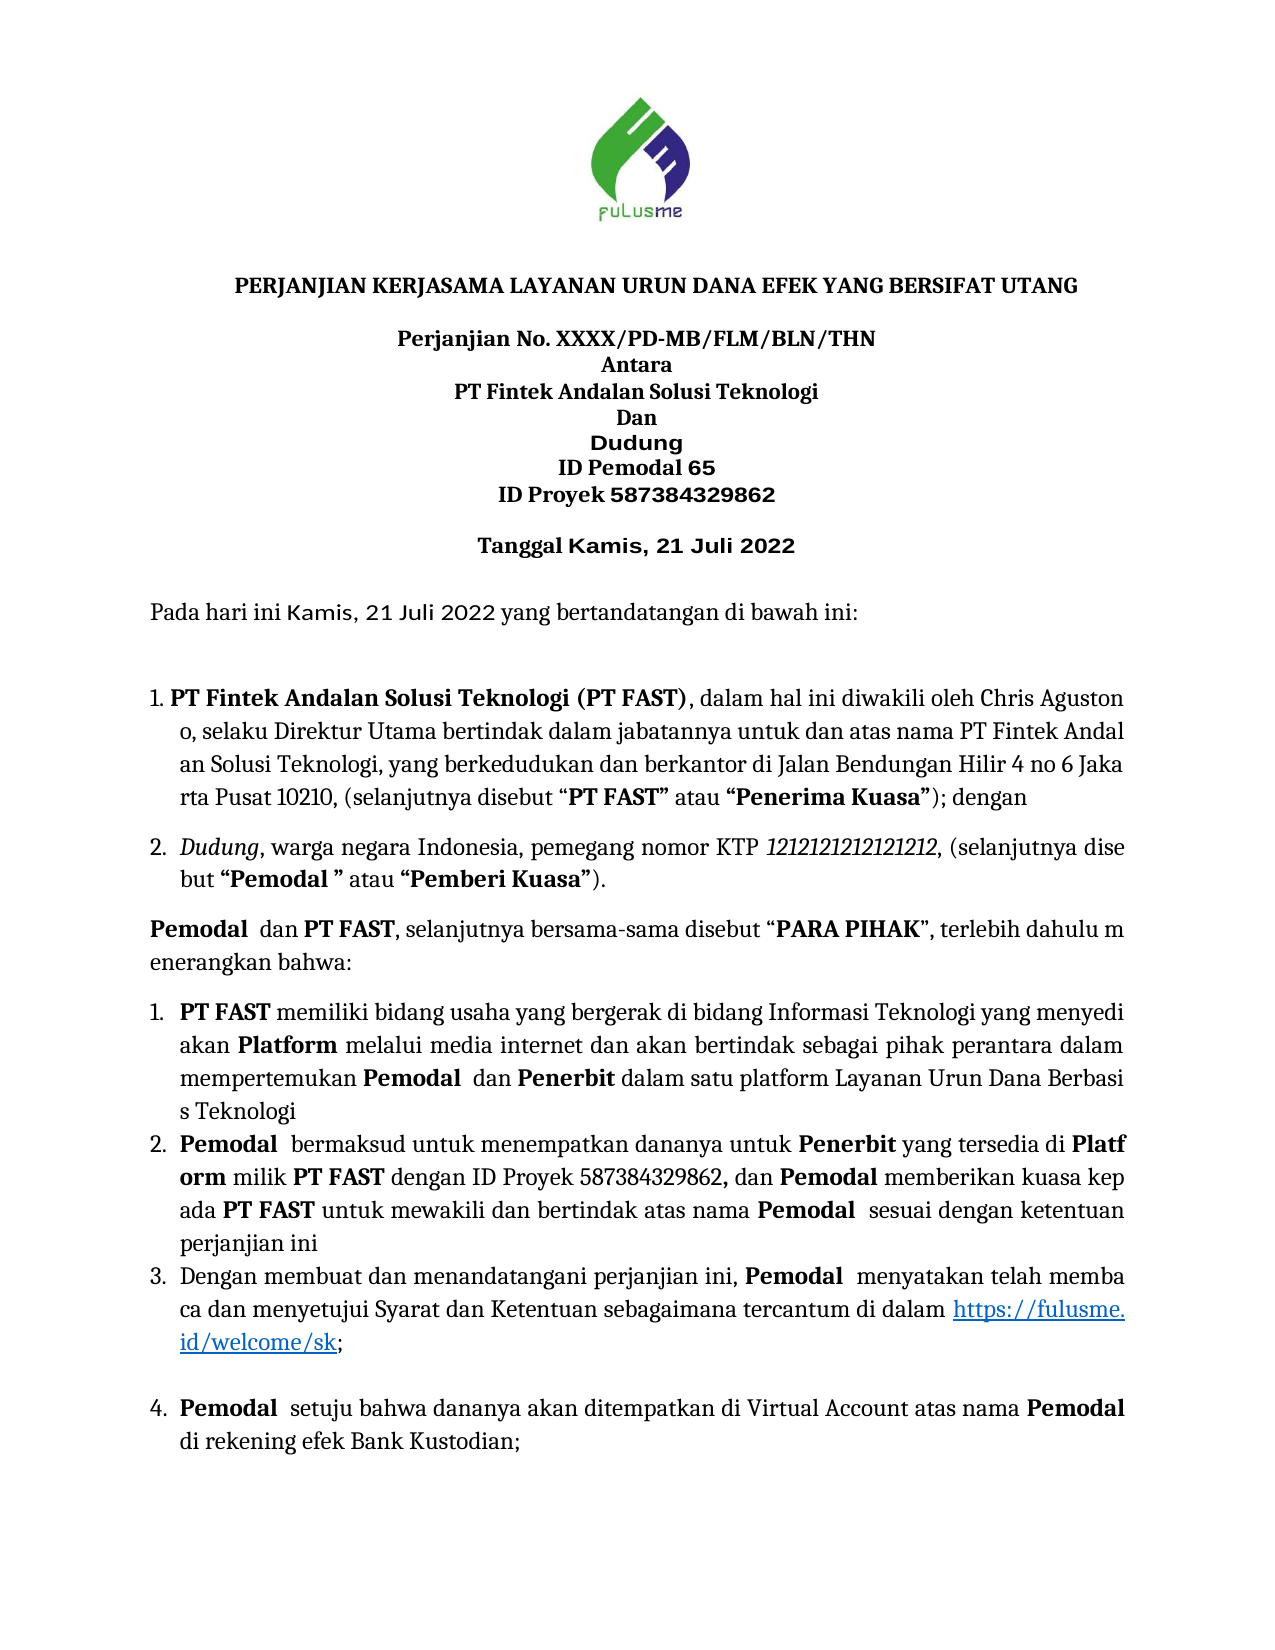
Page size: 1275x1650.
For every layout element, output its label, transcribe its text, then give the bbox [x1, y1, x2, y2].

subtitle Tanggal Kamis, 21 Juli 2022 [361, 534, 912, 558]
text 1. PT Fintek Andalan Solusi Teknologi (PT FAST), dalam hal ini diwakili oleh Chris Agustono, selaku Direktur Utama bertindak dalam jabatannya untuk dan atas nama PT Fintek Andalan Solusi Teknologi, yang berkedudukan dan berkantor di Jalan Bendungan Hilir 4 no 6 Jakarta Pusat 10210, (selanjutnya disebut “PT FAST” atau “Penerima Kuasa”); dengan [150, 684, 1125, 811]
list Pemodal setuju bahwa dananya akan ditempatkan di Virtual Account atas nama Pemodal di rekening efek Bank Kustodian; [150, 1394, 1125, 1456]
picture [588, 93, 691, 223]
subtitle PERJANJIAN KERJASAMA LAYANAN URUN DANA EFEK YANG BERSIFAT UTANG [179, 273, 1133, 299]
subtitle PT Fintek Andalan Solusi Teknologi [361, 378, 912, 405]
subtitle Antara [361, 352, 912, 378]
subtitle Perjanjian No. XXXX/PD-MB/FLM/BLN/THN [361, 326, 912, 352]
list Dengan membuat dan menandatangani perjanjian ini, Pemodal menyatakan telah membaca dan menyetujui Syarat dan Ketentuan sebagaimana tercantum di dalam https://fulusme.id/welcome/sk; [150, 1262, 1125, 1357]
text Pemodal dan PT FAST, selanjutnya bersama-sama disebut “PARA PIHAK”, terlebih dahulu menerangkan bahwa: [150, 915, 1125, 977]
subtitle ID Proyek 587384329862 [361, 482, 912, 508]
text Pada hari ini Kamis, 21 Juli 2022 yang bertandatangan di bawah ini: [150, 597, 1125, 626]
list PT FAST memiliki bidang usaha yang bergerak di bidang Informasi Teknologi yang menyediakan Platform melalui media internet dan akan bertindak sebagai pihak perantara dalam mempertemukan Pemodal dan Penerbit dalam satu platform Layanan Urun Dana Berbasis Teknologi [150, 998, 1125, 1126]
subtitle Dudung [361, 431, 912, 455]
text 2. Dudung, warga negara Indonesia, pemegang nomor KTP 1212121212121212, (selanjutnya disebut “Pemodal ” atau “Pemberi Kuasa”). [150, 832, 1125, 894]
subtitle Dan [361, 405, 912, 431]
list Pemodal bermaksud untuk menempatkan dananya untuk Penerbit yang tersedia di Platform milik PT FAST dengan ID Proyek 587384329862, dan Pemodal memberikan kuasa kepada PT FAST untuk mewakili dan bertindak atas nama Pemodal sesuai dengan ketentuan perjanjian ini [150, 1130, 1125, 1258]
subtitle ID Pemodal 65 [361, 455, 912, 482]
